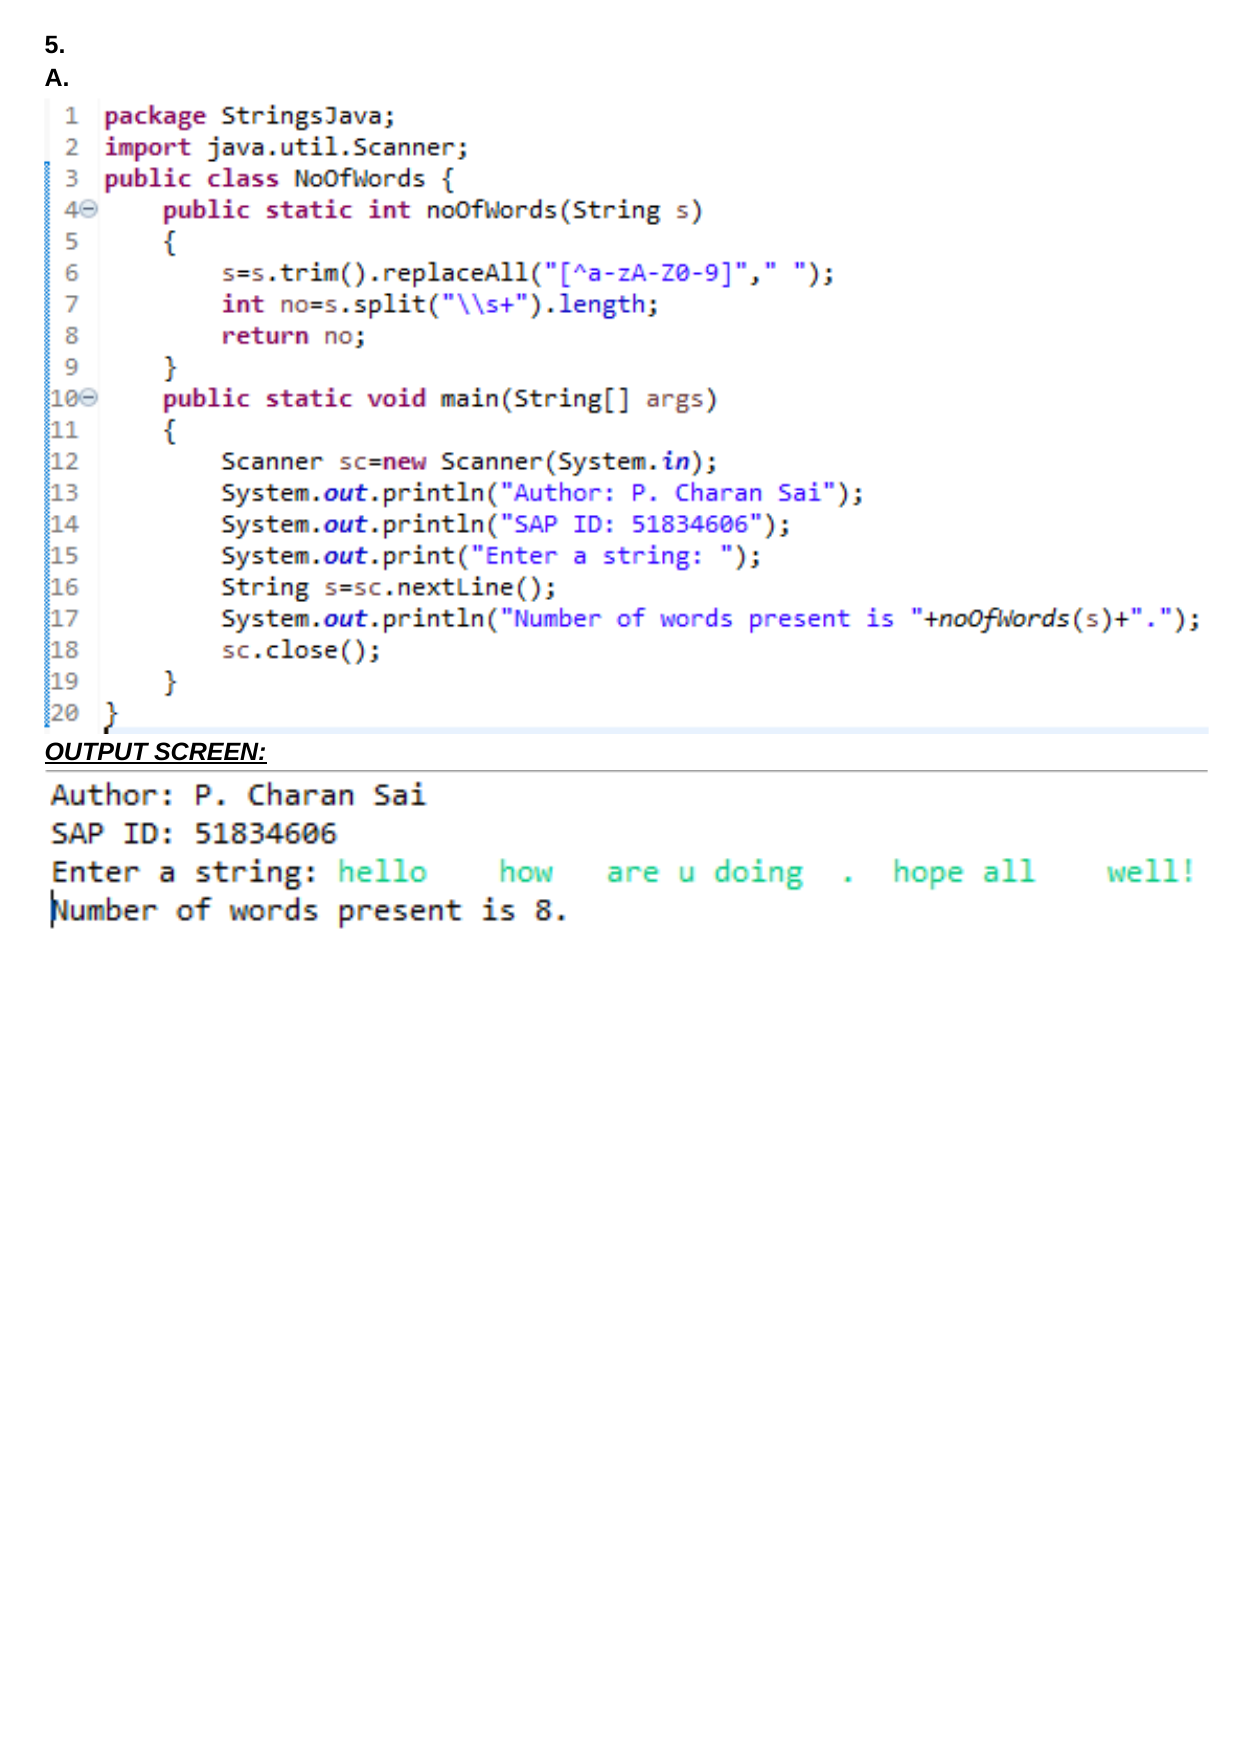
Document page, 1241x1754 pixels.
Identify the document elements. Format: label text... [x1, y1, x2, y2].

picture [44, 770, 1208, 939]
list A. [44, 63, 1196, 91]
list OUTPUT SCREEN: [44, 737, 1196, 766]
picture [44, 95, 1209, 734]
list 5. [44, 29, 1196, 58]
